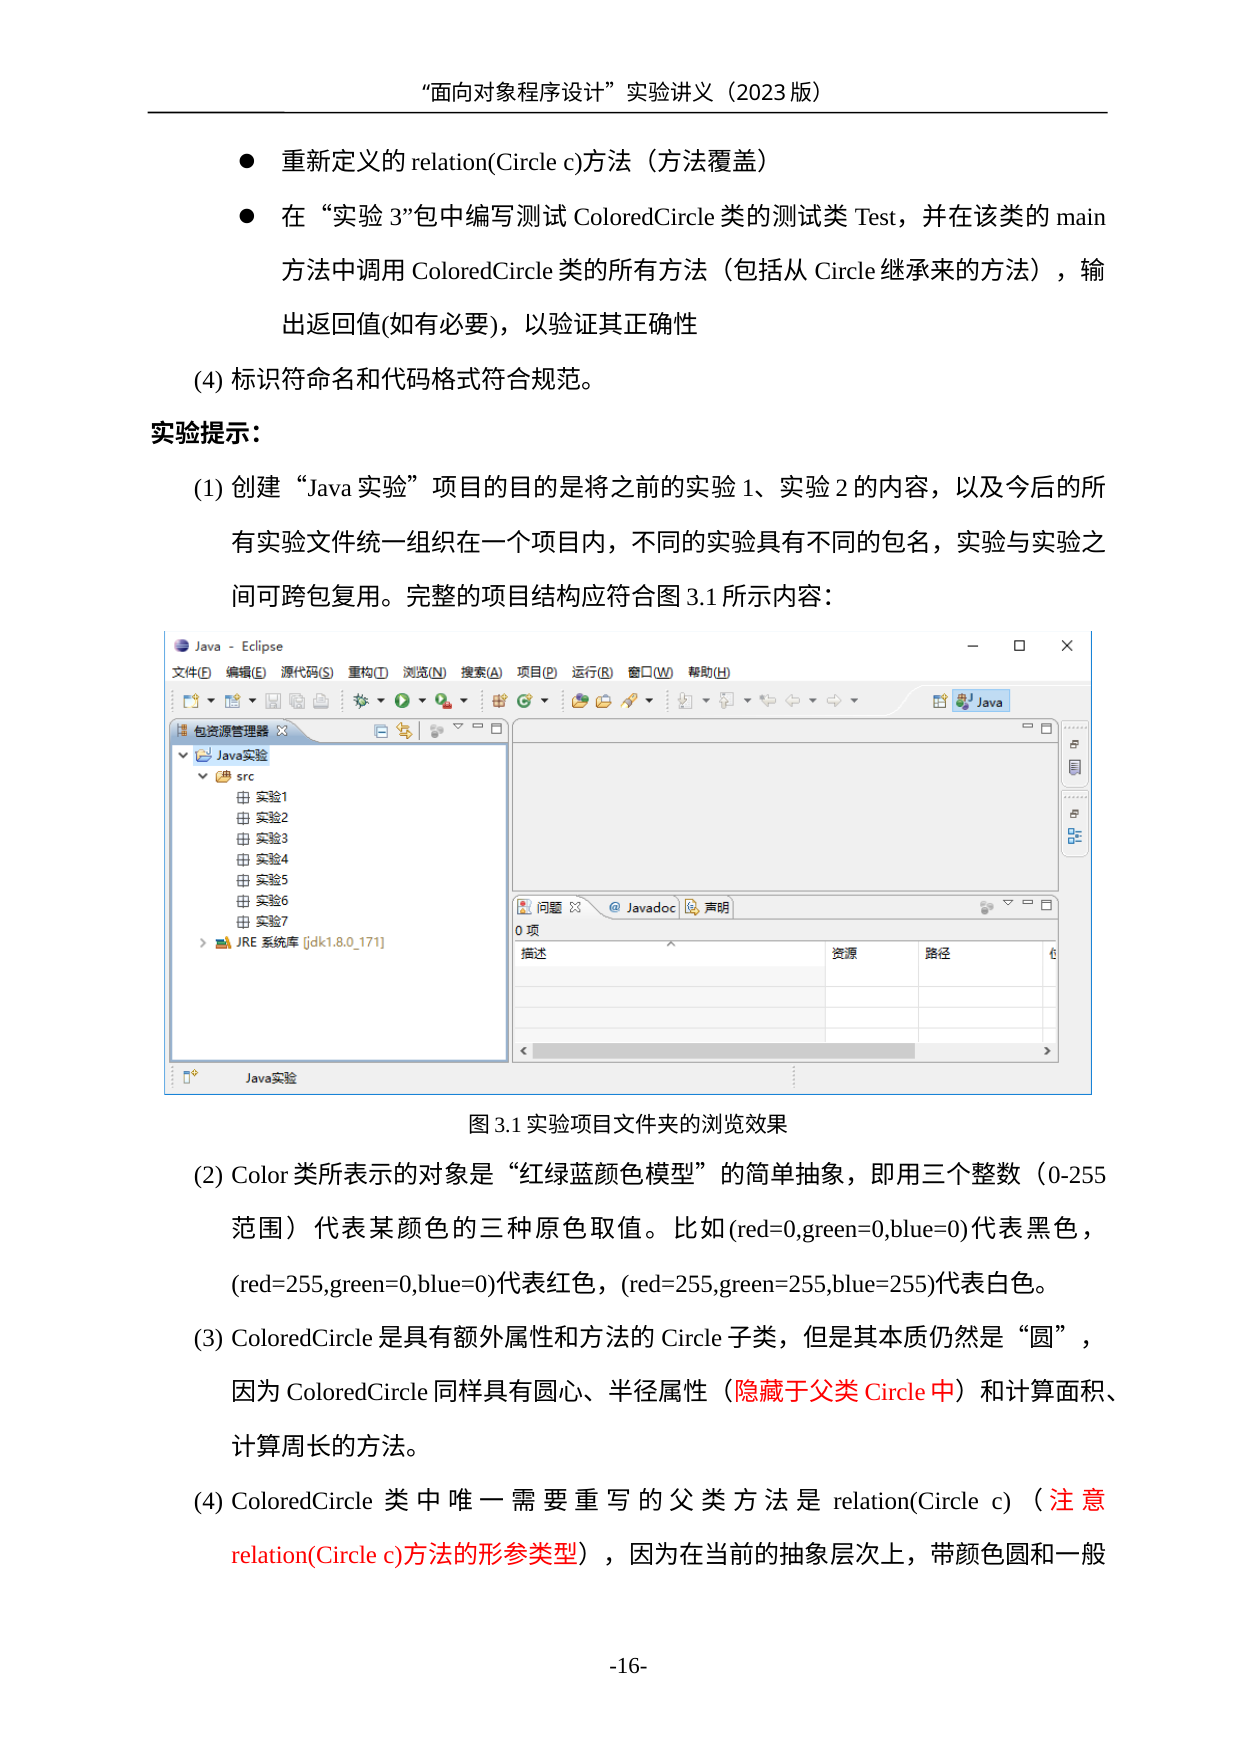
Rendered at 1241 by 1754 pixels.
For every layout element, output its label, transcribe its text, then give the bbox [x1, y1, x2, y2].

text 图3.1实验项目文件夹的浏览效果 [150, 1107, 1106, 1138]
list Color类所表示的对象是“红绿蓝颜色模型”的简单抽象，即用三个整数（0-255范围）代表某颜色的三种原色取值。比如(red=0,green=0,blue=0)代表黑色，(red=255,green=0,blue=0)代表红色，(red=255,green=255,blue=255)代表白色。 [194, 1154, 1106, 1299]
picture [164, 631, 1092, 1095]
list 标识符命名和代码格式符合规范。 [194, 359, 1106, 395]
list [194, 1481, 1106, 1571]
list 创建“Java实验”项目的目的是将之前的实验1、实验2的内容，以及今后的所有实验文件统一组织在一个项目内，不同的实验具有不同的包名，实验与实验之间可跨包复用。完整的项目结构应符合图3.1所示内容： [194, 468, 1106, 613]
list 在“实验3”包中编写测试ColoredCircle类的测试类Test，并在该类的main方法中调用ColoredCircle类的所有方法（包括从Circle继承来的方法），输出返回值(如有必要)，以验证其正确性 [237, 196, 1106, 341]
list 重新定义的relation(Circle c)方法（方法覆盖） [237, 142, 1106, 178]
text 实验提示： [150, 413, 1106, 450]
list ColoredCircle是具有额外属性和方法的Circle子类，但是其本质仍然是“圆”，因为ColoredCircle同样具有圆心、半径属性（隐藏于父类Circle中）和计算面积、计算周长的方法。 [194, 1317, 1106, 1462]
